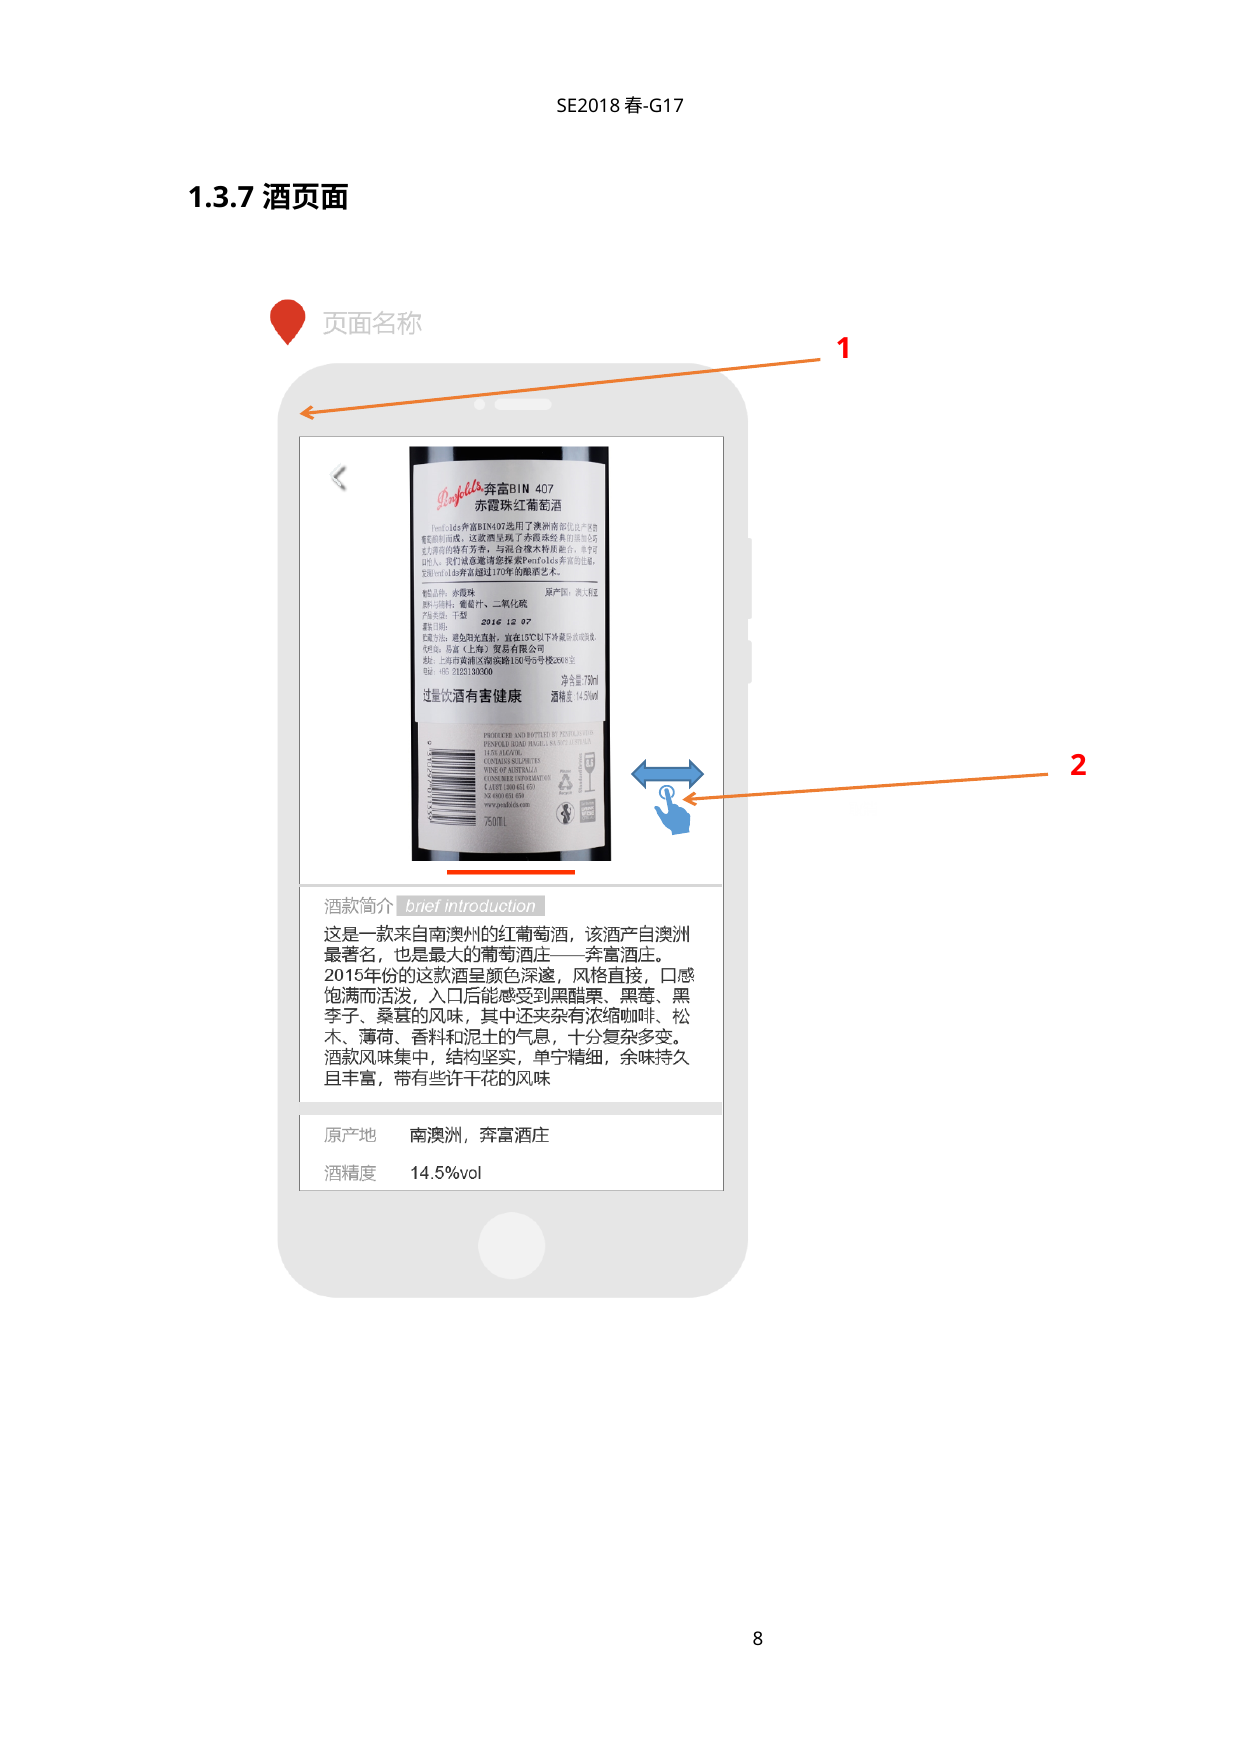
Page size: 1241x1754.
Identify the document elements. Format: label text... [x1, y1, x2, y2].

subtitle 酒页面 [187, 162, 1053, 227]
picture [187, 227, 899, 1299]
